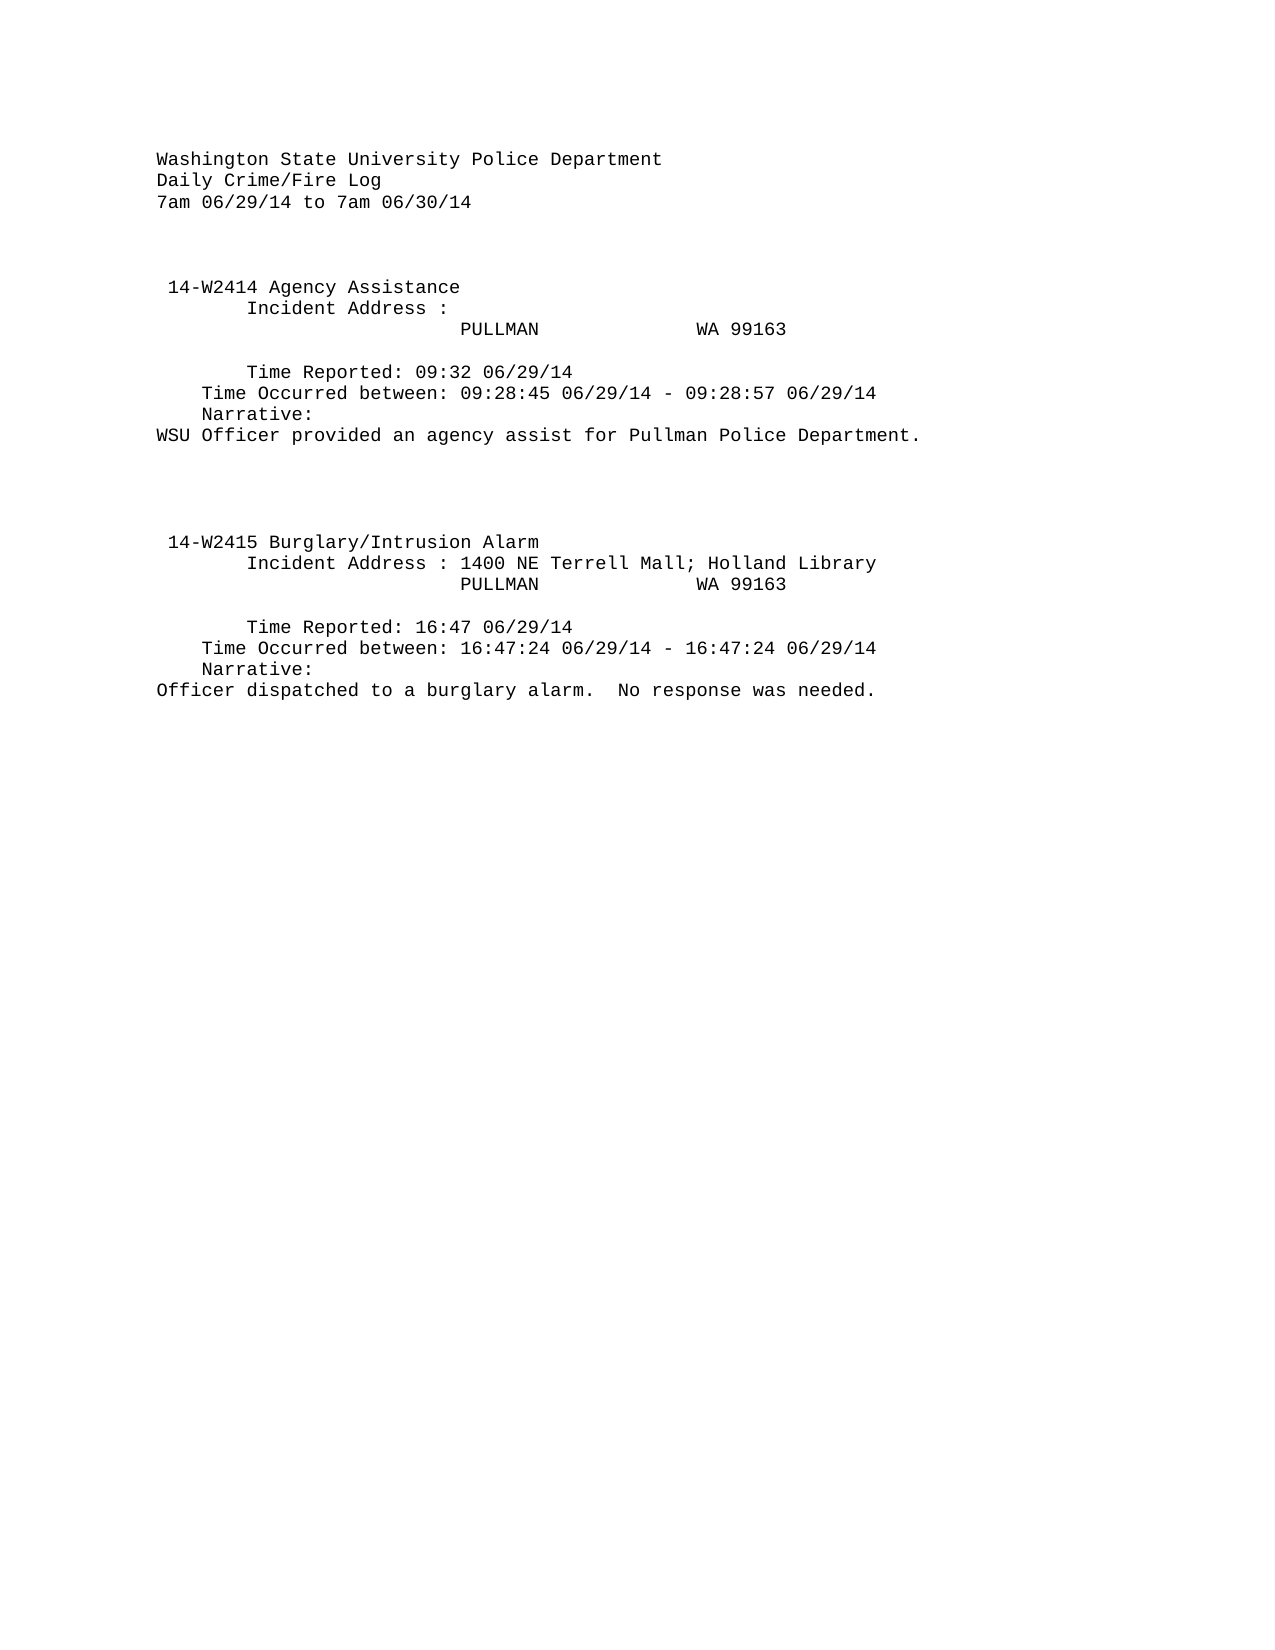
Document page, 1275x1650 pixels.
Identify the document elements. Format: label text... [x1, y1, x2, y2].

text PULLMAN WA 99163 [156, 575, 1118, 596]
text Narrative: [156, 405, 1118, 426]
text Time Occurred between: 09:28:45 06/29/14 - 09:28:57 06/29/14 [156, 384, 1118, 405]
text Time Reported: 09:32 06/29/14 [156, 362, 1118, 384]
text Washington State University Police Department [156, 150, 1118, 171]
text Narrative: [156, 660, 1118, 681]
text WSU Officer provided an agency assist for Pullman Police Department. [156, 426, 1118, 447]
text Time Reported: 16:47 06/29/14 [156, 617, 1118, 639]
text 14-W2415 Burglary/Intrusion Alarm [156, 532, 1118, 554]
text Time Occurred between: 16:47:24 06/29/14 - 16:47:24 06/29/14 [156, 639, 1118, 660]
text Incident Address : 1400 NE Terrell Mall; Holland Library [156, 554, 1118, 575]
text Incident Address : [156, 299, 1118, 320]
text Daily Crime/Fire Log [156, 171, 1118, 192]
text 14-W2414 Agency Assistance [156, 277, 1118, 299]
text Officer dispatched to a burglary alarm. No response was needed. [156, 681, 1118, 702]
text PULLMAN WA 99163 [156, 320, 1118, 341]
text 7am 06/29/14 to 7am 06/30/14 [156, 192, 1118, 214]
